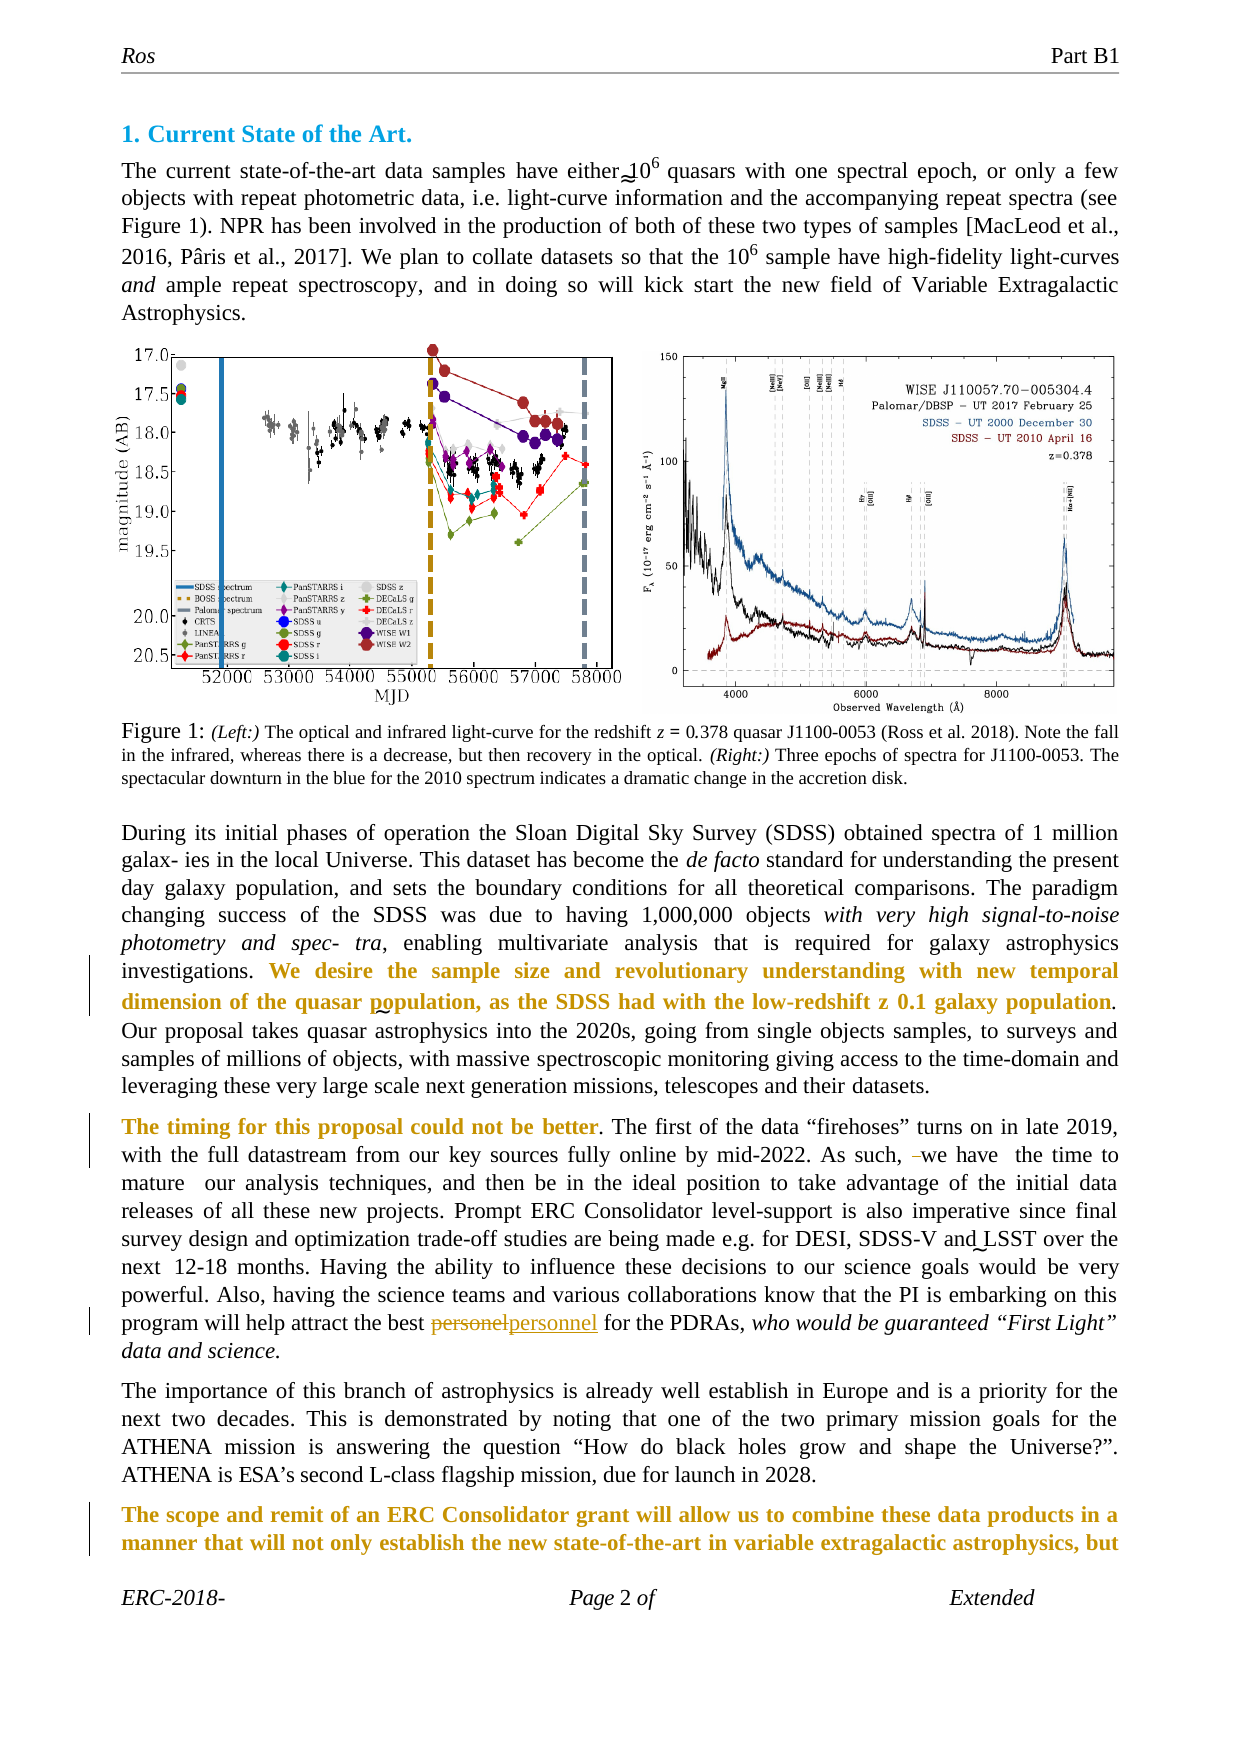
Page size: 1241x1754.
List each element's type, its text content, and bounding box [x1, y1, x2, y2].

picture [642, 351, 1118, 714]
subtitle Current State of the Art. [121, 119, 1130, 148]
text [121, 1502, 1119, 1556]
text The timing for this proposal could not be better. The first of the data “firehoses” turns on in late 2019, with the full datastream from our key sources fully online by mid-2022. As such, we have the time to mature our analysis techniques, and then be in the ideal position to take advantage of the initial data releases of all these new projects. Prompt ERC Consolidator level-support is also imperative since final survey design and optimization trade-off studies are being made e.g. for DESI, SDSS-V and LSST over the next 12-18 months. Having the ability to influence these decisions to our science goals would be very powerful. Also, having the science teams and various collaborations know that the PI is embarking on this program will help attract the best for the PDRAs, who would be guaranteed “First Light” data and science. [121, 1113, 1119, 1363]
text The importance of this branch of astrophysics is already well establish in Europe and is a priority for the next two decades. This is demonstrated by noting that one of the two primary mission goals for the ATHENA mission is answering the question “How do black holes grow and shape the Universe?”. ATHENA is ESA’s second L-class flagship mission, due for launch in 2028. [121, 1377, 1119, 1487]
text During its initial phases of operation the Sloan Digital Sky Survey (SDSS) obtained spectra of 1 million galax- ies in the local Universe. This dataset has become the de facto standard for understanding the present day galaxy population, and sets the boundary conditions for all theoretical comparisons. The paradigm changing success of the SDSS was due to having 1,000,000 objects with very high signal-to-noise photometry and spec- tra, enabling multivariate analysis that is required for galaxy astrophysics investigations. We desire the sample size and revolutionary understanding with new temporal dimension of the quasar population, as the SDSS had with the low-redshift z 0.1 galaxy population. Our proposal takes quasar astrophysics into the 2020s, going from single objects samples, to surveys and samples of millions of objects, with massive spectroscopic monitoring giving access to the time-domain and leveraging these very large scale next generation missions, telescopes and their datasets. [121, 819, 1119, 1099]
picture [400, 344, 589, 351]
text The current state-of-the-art data samples have either 106 quasars with one spectral epoch, or only a few objects with repeat photometric data, i.e. light-curve information and the accompanying repeat spectra (see Figure 1). NPR has been involved in the production of both of these two types of samples [MacLeod et al., 2016, Pâris et al., 2017]. We plan to collate datasets so that the 106 sample have high-fidelity light-curves and ample repeat spectroscopy, and in doing so will kick start the new field of Variable Extragalactic Astrophysics. [121, 153, 1119, 325]
picture [115, 417, 121, 557]
